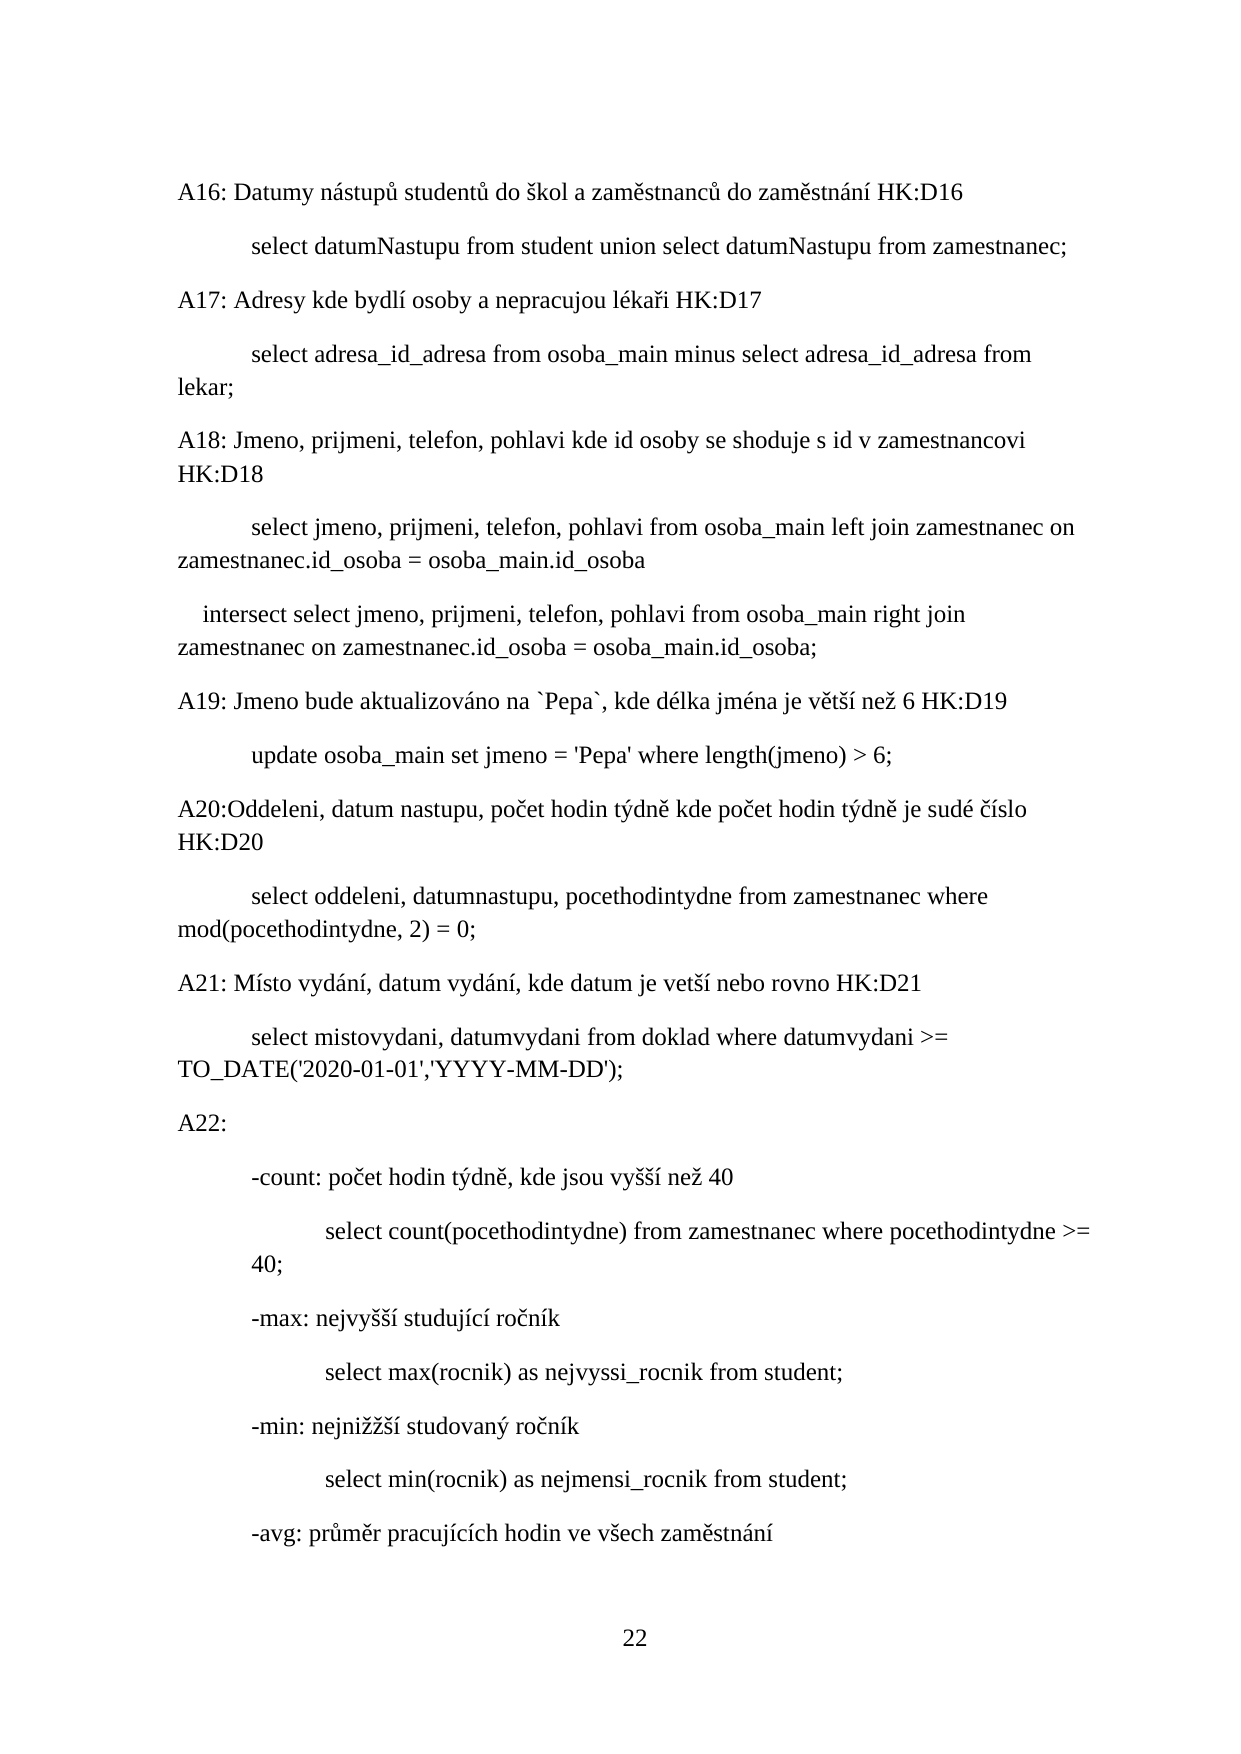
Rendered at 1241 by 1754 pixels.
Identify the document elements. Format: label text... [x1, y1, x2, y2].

text select max(rocnik) as nejvyssi_rocnik from student; [177, 1357, 1092, 1386]
text A18: Jmeno, prijmeni, telefon, pohlavi kde id osoby se shoduje s id v zamestnancovi HK:D18 [177, 426, 1092, 487]
text select mistovydani, datumvydani from doklad where datumvydani >= TO_DATE('2020-01-01','YYYY-MM-DD'); [177, 1022, 1092, 1083]
text update osoba_main set jmeno = 'Pepa' where length(jmeno) > 6; [177, 740, 1092, 769]
text -count: počet hodin týdně, kde jsou vyšší než 40 [177, 1162, 1092, 1191]
text select adresa_id_adresa from osoba_main minus select adresa_id_adresa from lekar; [177, 339, 1092, 401]
text select datumNastupu from student union select datumNastupu from zamestnanec; [177, 231, 1092, 260]
text -avg: průměr pracujících hodin ve všech zaměstnání [177, 1518, 1092, 1547]
text -min: nejnižžší studovaný ročník [177, 1411, 1092, 1439]
text A20:Oddeleni, datum nastupu, počet hodin týdně kde počet hodin týdně je sudé číslo HK:D20 [177, 794, 1092, 856]
text select count(pocethodintydne) from zamestnanec where pocethodintydne >= 40; [251, 1216, 1092, 1278]
text A17: Adresy kde bydlí osoby a nepracujou lékaři HK:D17 [177, 285, 1092, 314]
text A22: [177, 1108, 1092, 1137]
text intersect select jmeno, prijmeni, telefon, pohlavi from osoba_main right join zamestnanec on zamestnanec.id_osoba = osoba_main.id_osoba; [177, 599, 1092, 661]
text -max: nejvyšší studující ročník [177, 1303, 1092, 1332]
text A19: Jmeno bude aktualizováno na `Pepa`, kde délka jména je větší než 6 HK:D19 [177, 686, 1092, 715]
text select min(rocnik) as nejmensi_rocnik from student; [177, 1464, 1092, 1493]
text A21: Místo vydání, datum vydání, kde datum je vetší nebo rovno HK:D21 [177, 968, 1092, 996]
text select oddeleni, datumnastupu, pocethodintydne from zamestnanec where mod(pocethodintydne, 2) = 0; [177, 881, 1092, 943]
text A16: Datumy nástupů studentů do škol a zaměstnanců do zaměstnání HK:D16 [177, 177, 1092, 206]
text select jmeno, prijmeni, telefon, pohlavi from osoba_main left join zamestnanec on zamestnanec.id_osoba = osoba_main.id_osoba [177, 512, 1092, 574]
